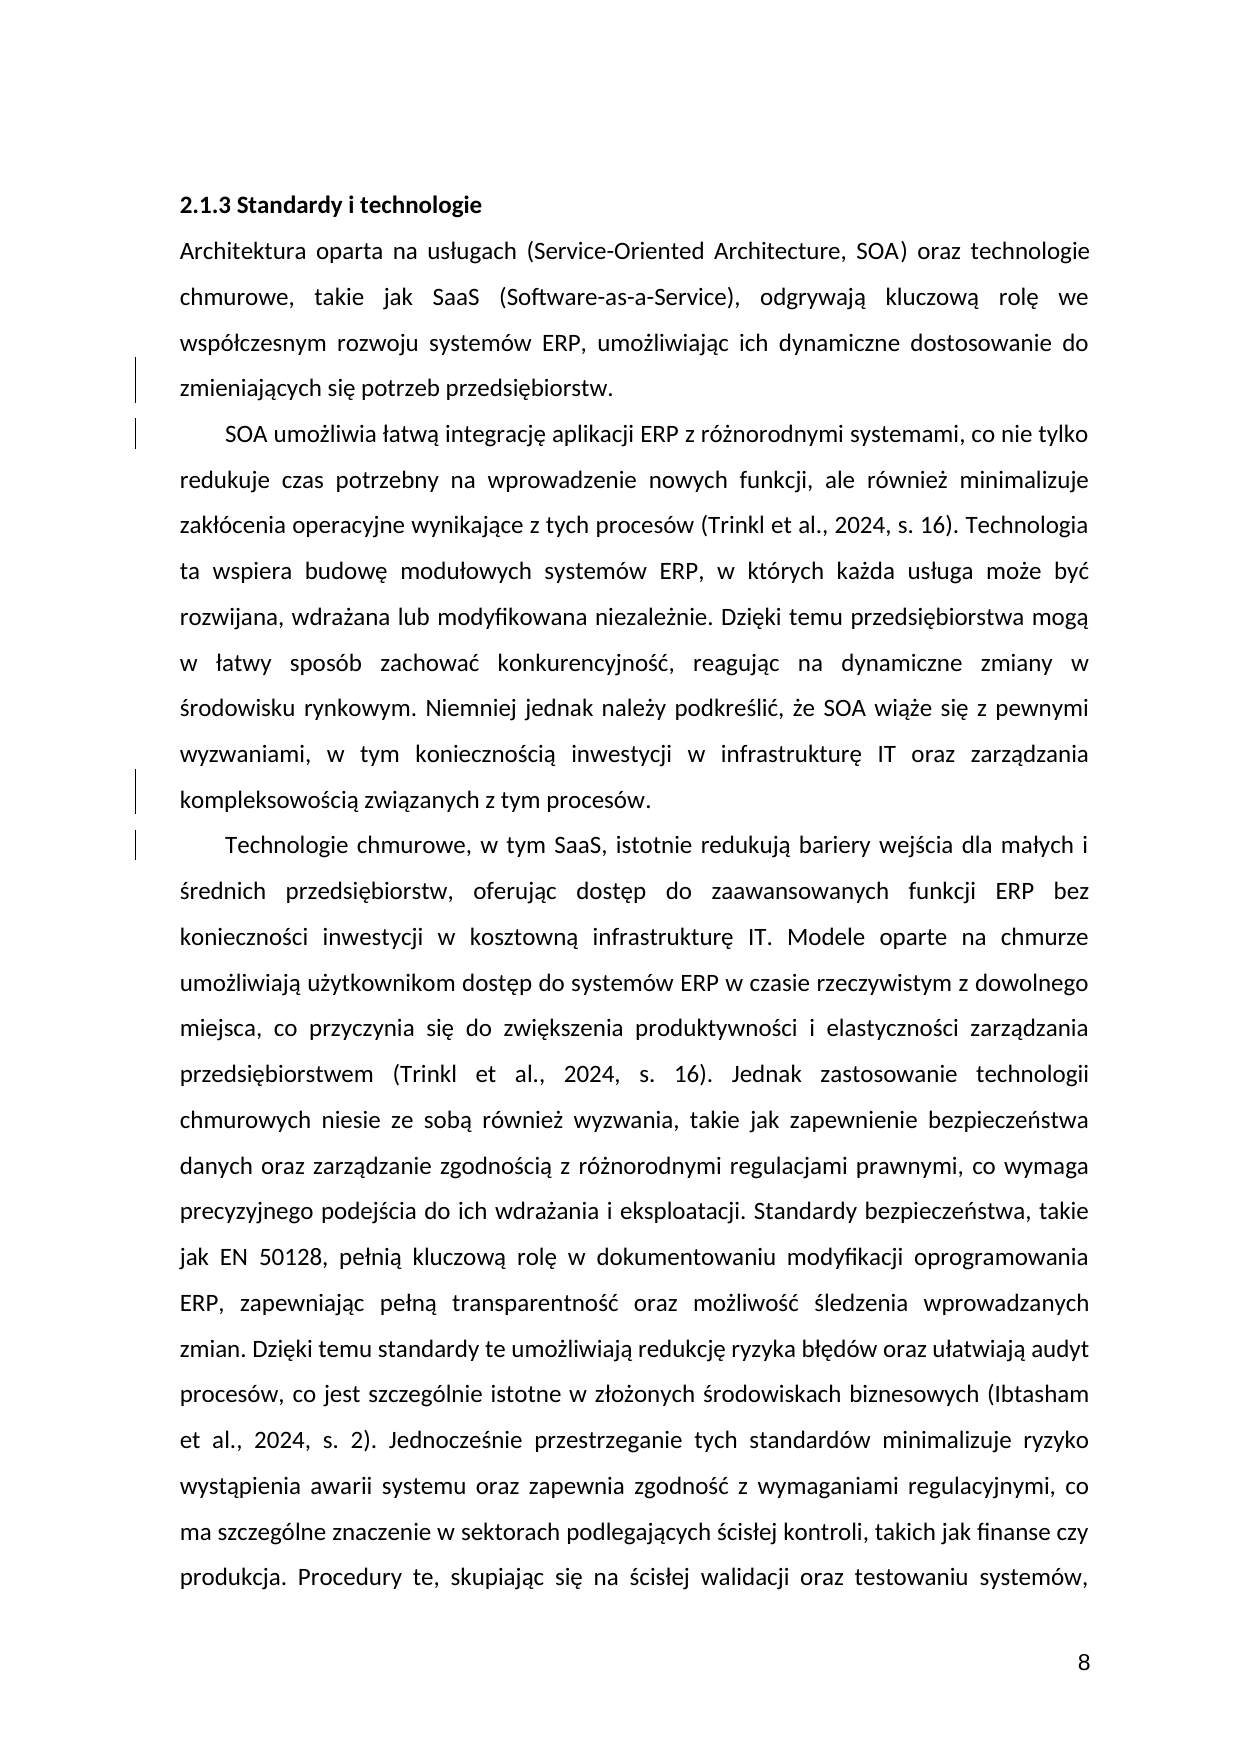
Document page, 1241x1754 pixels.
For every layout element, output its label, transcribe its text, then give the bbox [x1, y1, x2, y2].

text SOA umożliwia łatwą integrację aplikacji ERP z różnorodnymi systemami, co nie tylko redukuje czas potrzebny na wprowadzenie nowych funkcji, ale również minimalizuje zakłócenia operacyjne wynikające z tych procesów (Trinkl et al., 2024, s. 16). Technologia ta wspiera budowę modułowych systemów ERP, w których każda usługa może być rozwijana, wdrażana lub modyfikowana niezależnie. Dzięki temu przedsiębiorstwa mogą w łatwy sposób zachować konkurencyjność, reagując na dynamiczne zmiany w środowisku rynkowym. Niemniej jednak należy podkreślić, że SOA wiąże się z pewnymi wyzwaniami, w tym koniecznością inwestycji w infrastrukturę IT oraz zarządzania kompleksowością związanych z tym procesów. [179, 418, 1090, 814]
subtitle 2.1.3 Standardy i technologie [179, 189, 1090, 220]
text Architektura oparta na usługach (Service-Oriented Architecture, SOA) oraz technologie chmurowe, takie jak SaaS (Software-as-a-Service), odgrywają kluczową rolę we współczesnym rozwoju systemów ERP, umożliwiając ich dynamiczne dostosowanie do zmieniających się potrzeb przedsiębiorstw. [179, 235, 1090, 403]
